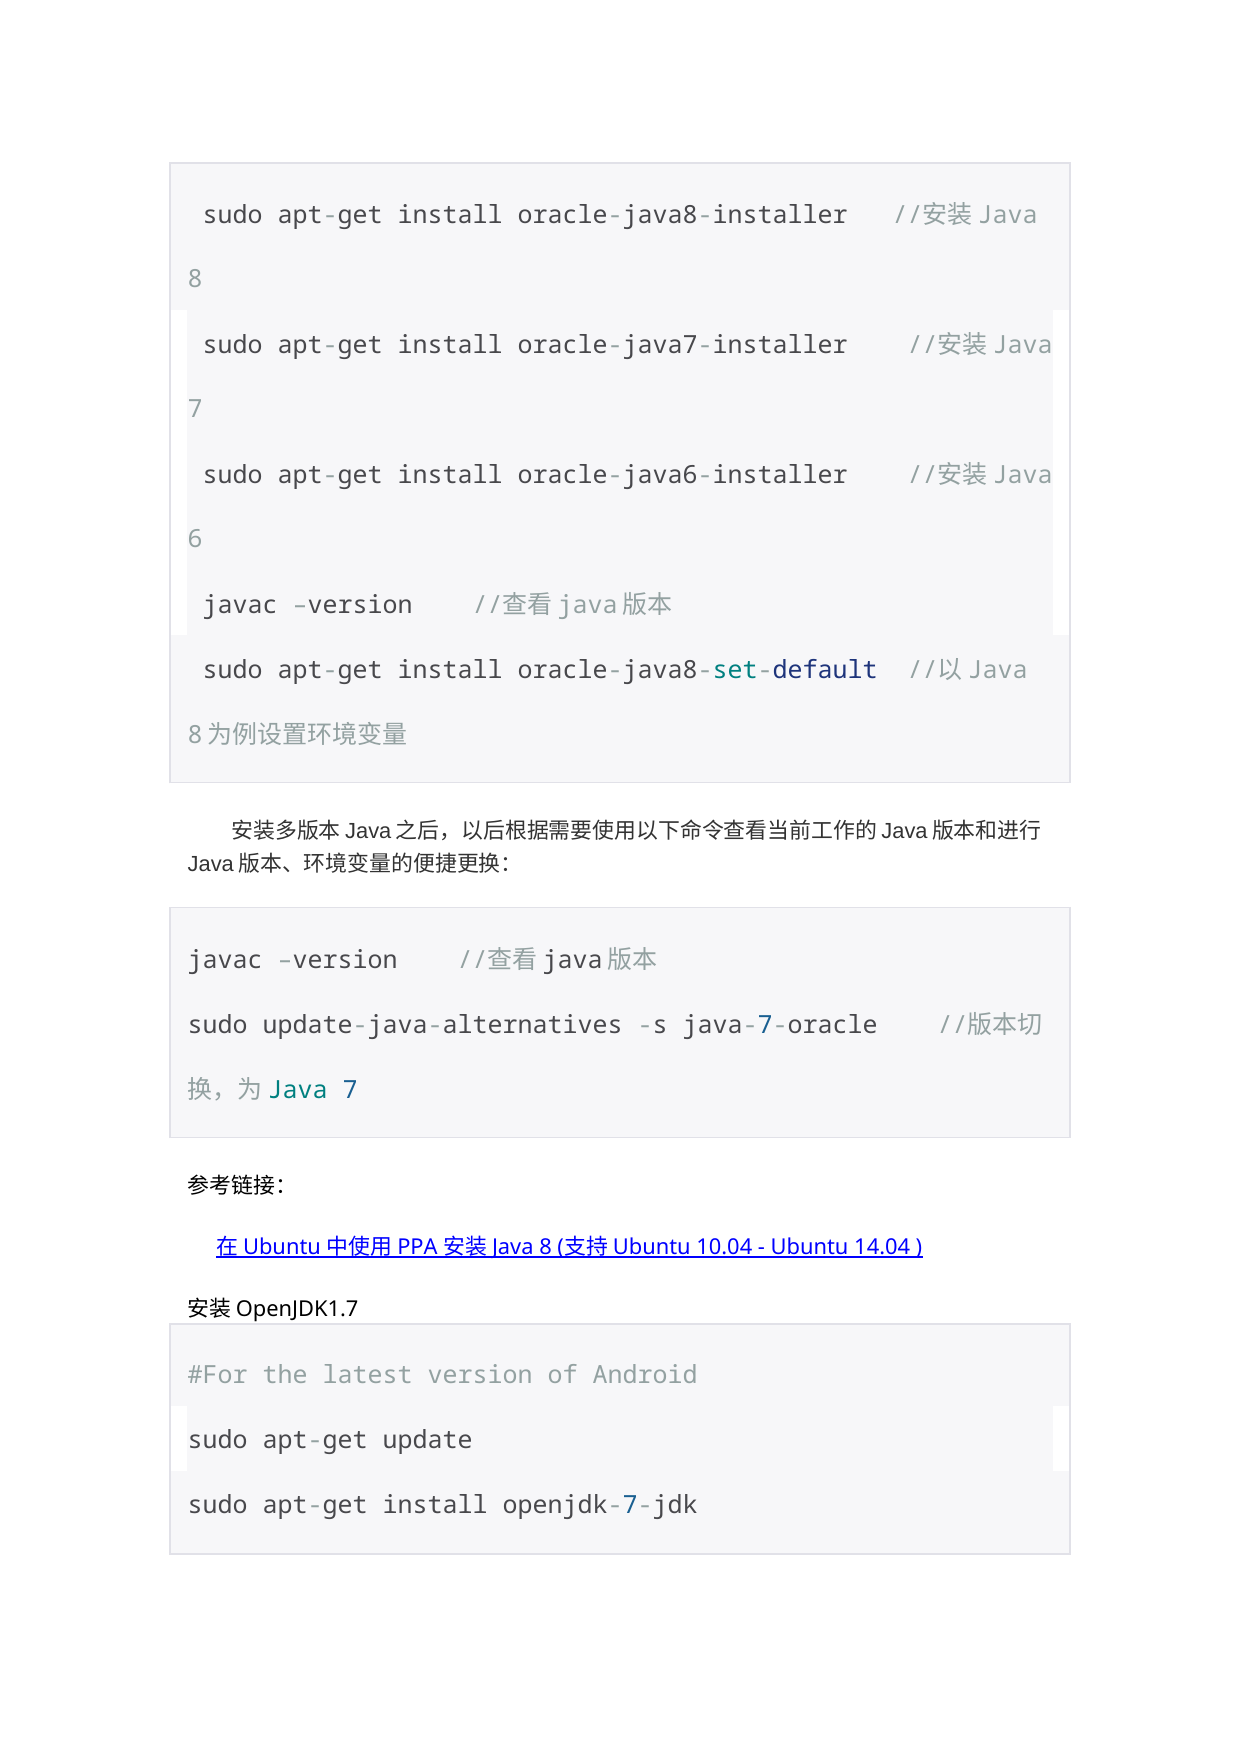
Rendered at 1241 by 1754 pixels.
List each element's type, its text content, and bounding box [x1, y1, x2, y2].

text 安装多版本Java之后，以后根据需要使用以下命令查看当前工作的Java版本和进行Java版本、环境变量的便捷更换： [187, 813, 1053, 878]
text sudo update-java-alternatives -s java-7-oracle //版本切换，为Java 7 [171, 972, 1069, 1137]
text 参考链接： [187, 1167, 1053, 1200]
text sudo apt-get install oracle-java6-installer //安装Java 6 [187, 440, 1053, 570]
text #For the latest version of Android [171, 1325, 1069, 1406]
text sudo apt-get install openjdk-7-jdk [171, 1453, 1069, 1553]
text sudo apt-get install oracle-java8-installer //安装Java 8 [171, 164, 1069, 310]
text sudo apt-get install oracle-java7-installer //安装Java 7 [187, 310, 1053, 440]
text sudo apt-get update [187, 1406, 1053, 1453]
text javac –version //查看java版本 [187, 570, 1053, 617]
text 在 Ubuntu 中使用 PPA 安装 Java 8 (支持 Ubuntu 10.04 - Ubuntu 14.04 ) [187, 1229, 1053, 1262]
text 安装OpenJDK1.7 [187, 1291, 1053, 1323]
text sudo apt-get install oracle-java8-set-default //以Java 8为例设置环境变量 [171, 617, 1069, 782]
text javac –version //查看java版本 [171, 908, 1069, 972]
